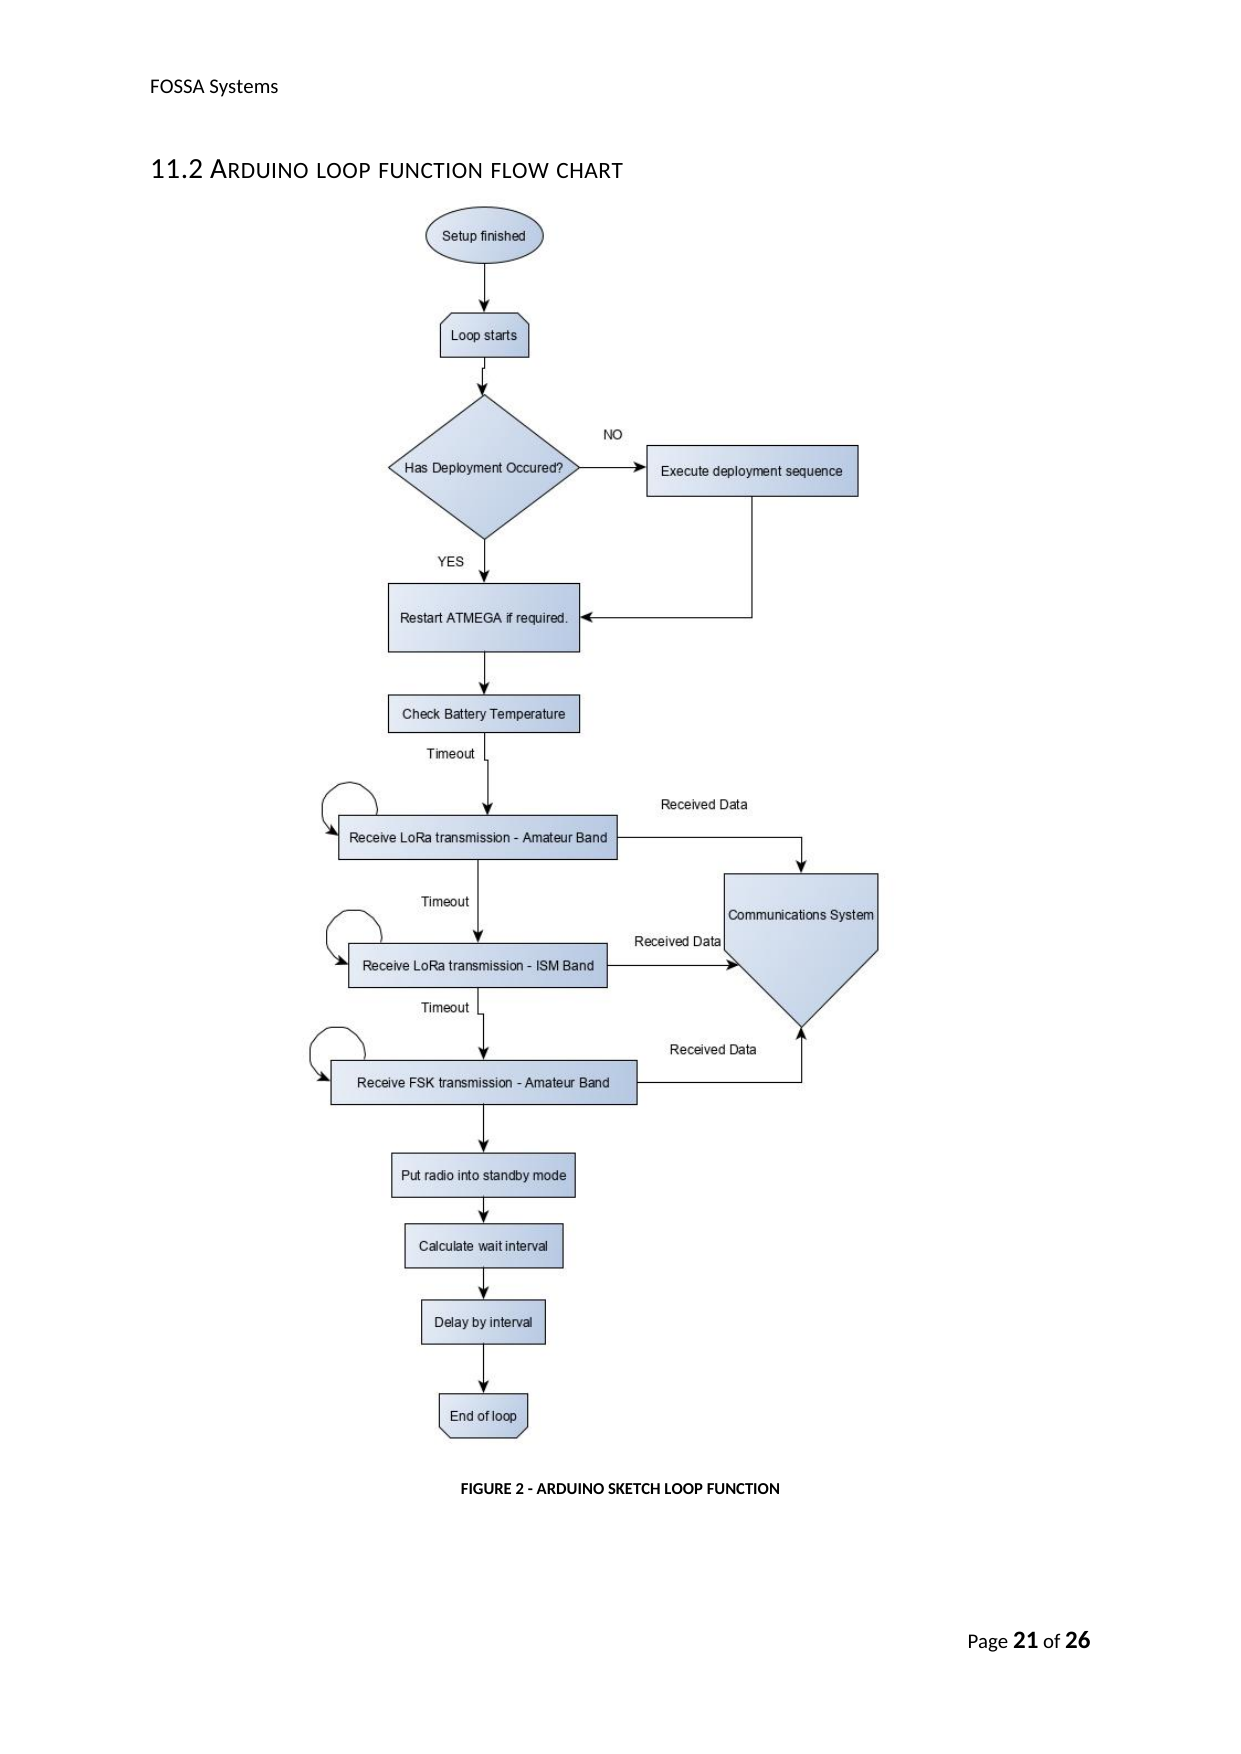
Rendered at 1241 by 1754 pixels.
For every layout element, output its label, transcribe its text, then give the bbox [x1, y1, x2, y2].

picture [293, 191, 947, 1454]
text Figure 2 - Arduino sketch loop function [150, 1478, 1090, 1498]
subtitle Arduino loop function flow chart [150, 150, 1090, 186]
